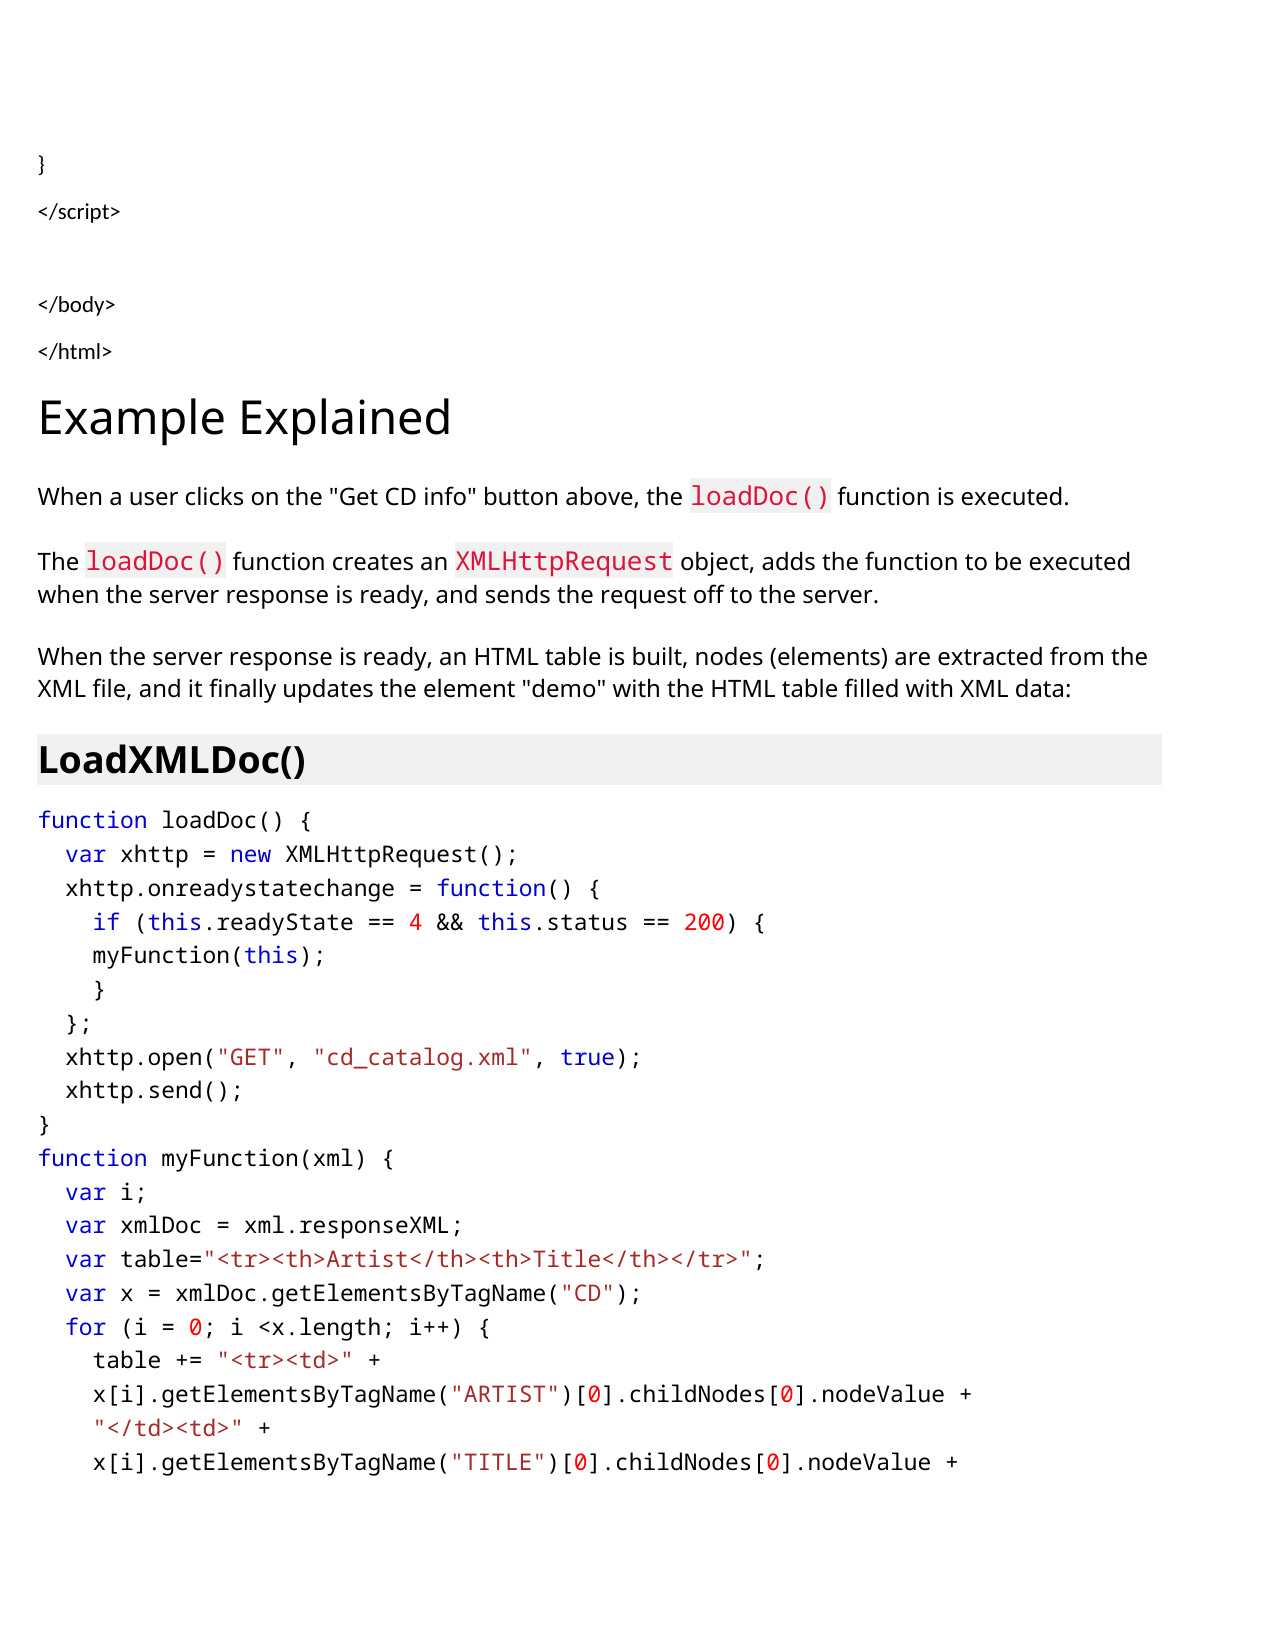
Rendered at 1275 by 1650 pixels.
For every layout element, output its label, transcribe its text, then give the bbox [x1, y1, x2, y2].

text When the server response is ready, an HTML table is built, nodes (elements) are extracted from the XML file, and it finally updates the element "demo" with the HTML table filled with XML data: [37, 639, 1162, 704]
text } [37, 150, 1162, 178]
subtitle LoadXMLDoc() [37, 734, 1162, 785]
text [37, 804, 1162, 1477]
text </body> [37, 291, 1162, 319]
text The loadDoc() function creates an XMLHttpRequest object, adds the function to be executed when the server response is ready, and sends the request off to the server. [37, 542, 1162, 610]
subtitle Example Explained [37, 384, 1162, 448]
text </html> [37, 337, 1162, 366]
text </script> [37, 197, 1162, 225]
text When a user clicks on the "Get CD info" button above, the loadDoc() function is executed. [37, 477, 1162, 513]
